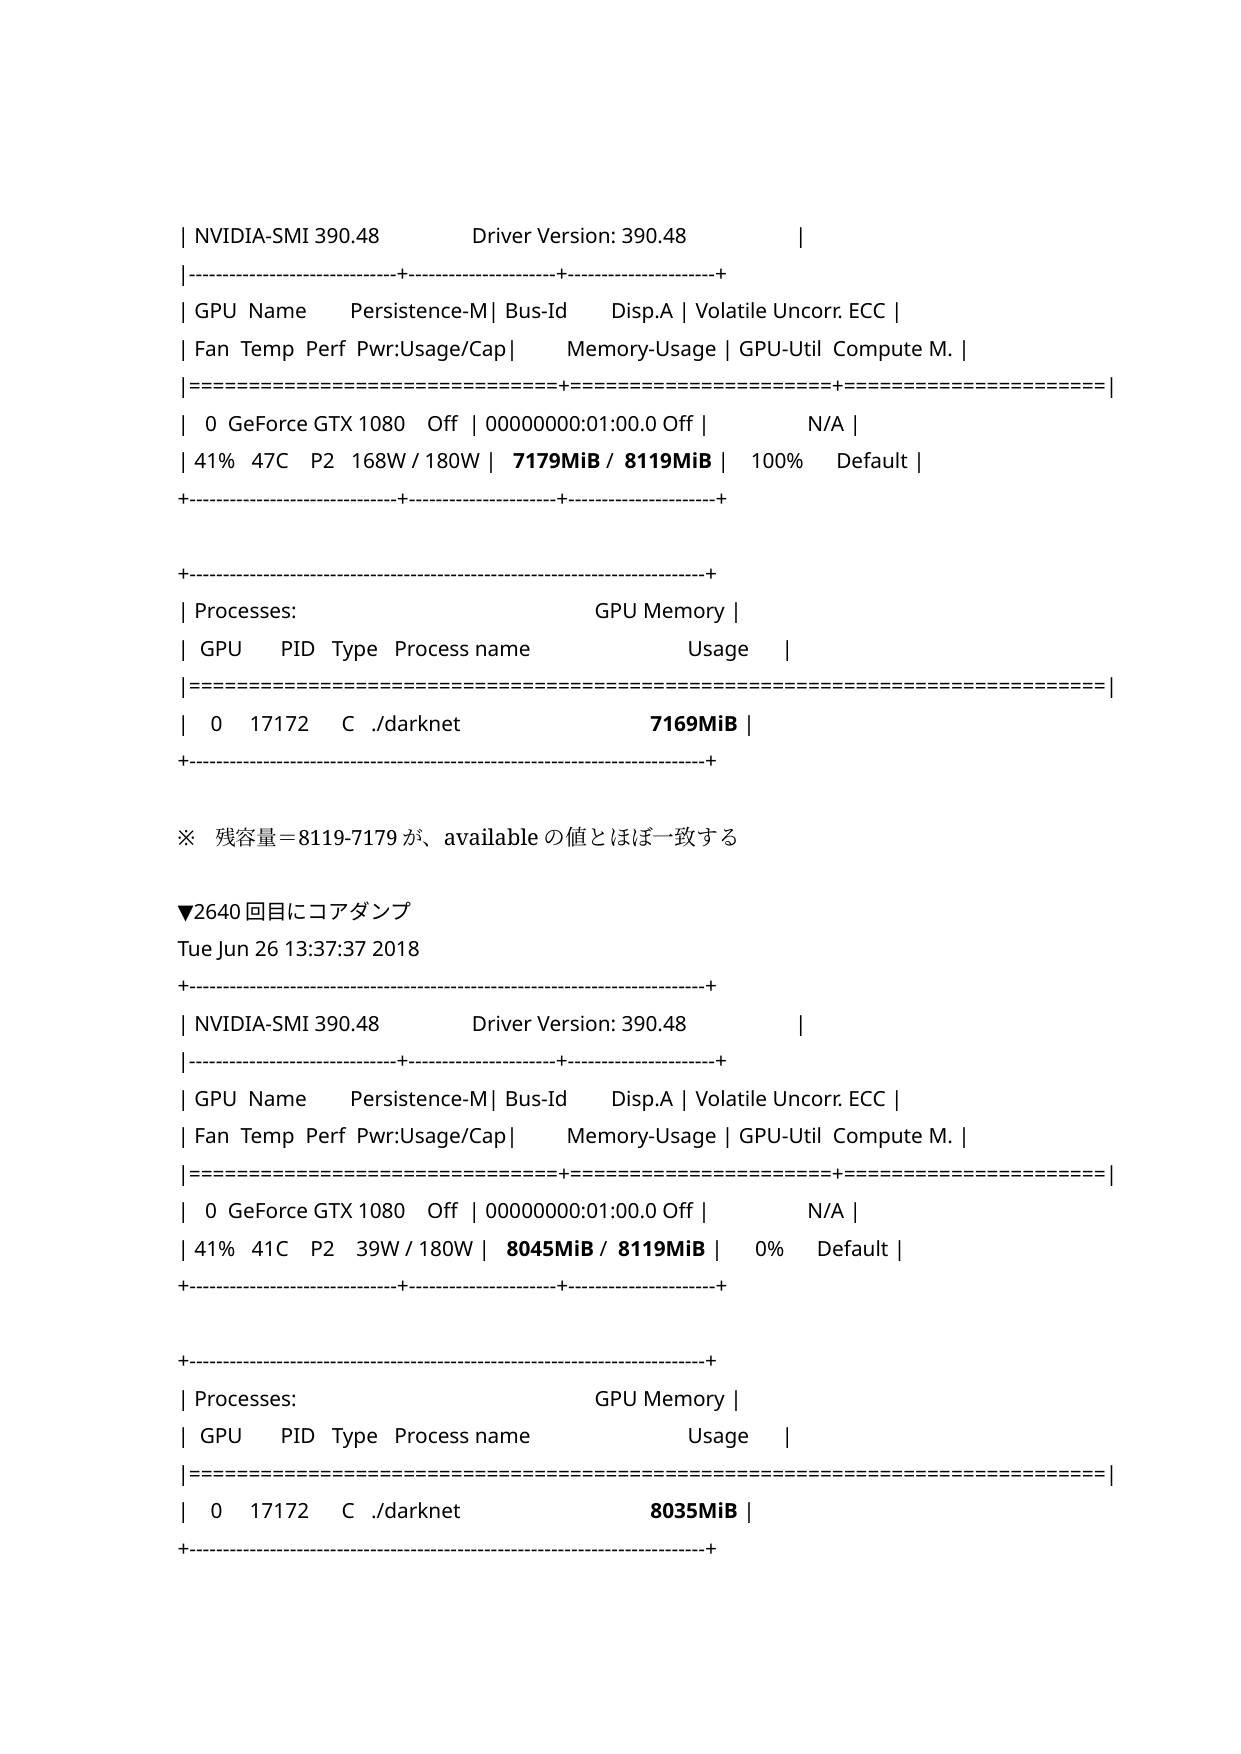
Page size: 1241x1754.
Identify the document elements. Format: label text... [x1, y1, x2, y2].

text +-----------------------------------------------------------------------------+ [177, 1342, 1152, 1379]
text Tue Jun 26 13:37:37 2018 [177, 929, 1152, 967]
text |-------------------------------+----------------------+----------------------+ [177, 1042, 1152, 1079]
text | Fan Temp Perf Pwr:Usage/Cap| Memory-Usage | GPU-Util Compute M. | [177, 1117, 1152, 1154]
text | 41% 47C P2 168W / 180W | 7179MiB / 8119MiB | 100% Default | [177, 442, 1152, 479]
text ▼2640回目にコアダンプ [177, 892, 1152, 929]
text | NVIDIA-SMI 390.48 Driver Version: 390.48 | [177, 1004, 1152, 1042]
text |=============================================================================| [177, 1454, 1152, 1492]
text |===============================+======================+======================| [177, 1154, 1152, 1192]
text +-------------------------------+----------------------+----------------------+ [177, 1267, 1152, 1304]
text +-----------------------------------------------------------------------------+ [177, 967, 1152, 1004]
text | 0 17172 C ./darknet 7169MiB | [177, 704, 1152, 742]
text |-------------------------------+----------------------+----------------------+ [177, 254, 1152, 292]
text |===============================+======================+======================| [177, 367, 1152, 404]
text | 41% 41C P2 39W / 180W | 8045MiB / 8119MiB | 0% Default | [177, 1229, 1152, 1267]
text | GPU PID Type Process name Usage | [177, 629, 1152, 667]
text | GPU Name Persistence-M| Bus-Id Disp.A | Volatile Uncorr. ECC | [177, 1079, 1152, 1117]
text | GPU Name Persistence-M| Bus-Id Disp.A | Volatile Uncorr. ECC | [177, 292, 1152, 329]
text +-----------------------------------------------------------------------------+ [177, 1529, 1152, 1567]
text |=============================================================================| [177, 667, 1152, 704]
text +-----------------------------------------------------------------------------+ [177, 554, 1152, 592]
text +-----------------------------------------------------------------------------+ [177, 742, 1152, 779]
text +-------------------------------+----------------------+----------------------+ [177, 479, 1152, 517]
text | NVIDIA-SMI 390.48 Driver Version: 390.48 | [177, 217, 1152, 254]
text | Processes: GPU Memory | [177, 1379, 1152, 1417]
list 残容量＝8119-7179が、availableの値とほぼ一致する [177, 817, 1152, 854]
text | 0 17172 C ./darknet 8035MiB | [177, 1492, 1152, 1529]
text | 0 GeForce GTX 1080 Off | 00000000:01:00.0 Off | N/A | [177, 404, 1152, 442]
text | Fan Temp Perf Pwr:Usage/Cap| Memory-Usage | GPU-Util Compute M. | [177, 329, 1152, 367]
text | 0 GeForce GTX 1080 Off | 00000000:01:00.0 Off | N/A | [177, 1192, 1152, 1229]
text | GPU PID Type Process name Usage | [177, 1417, 1152, 1454]
text | Processes: GPU Memory | [177, 592, 1152, 629]
